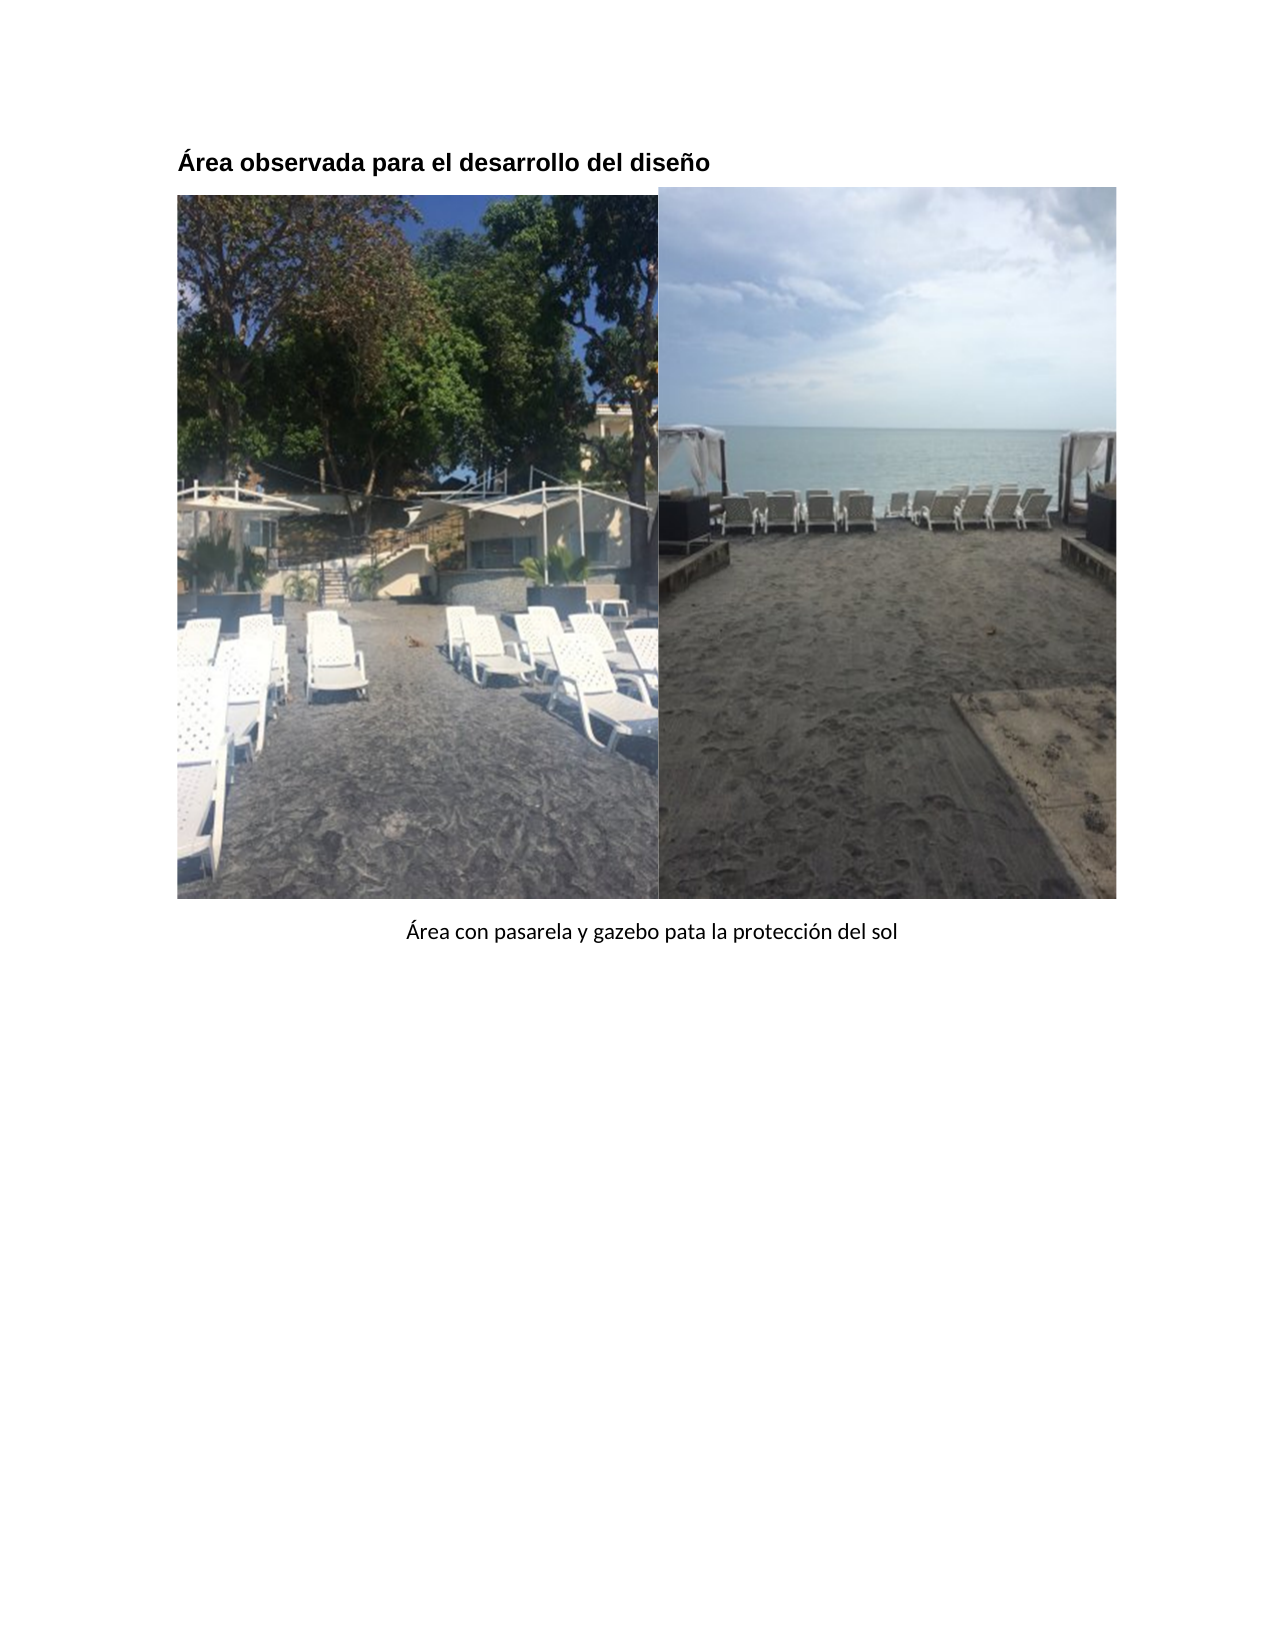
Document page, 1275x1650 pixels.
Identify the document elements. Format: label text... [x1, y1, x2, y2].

text Área con pasarela y gazebo pata la protección del sol [177, 917, 1127, 945]
subtitle Área observada para el desarrollo del diseño [177, 148, 1127, 176]
picture [177, 187, 1117, 899]
